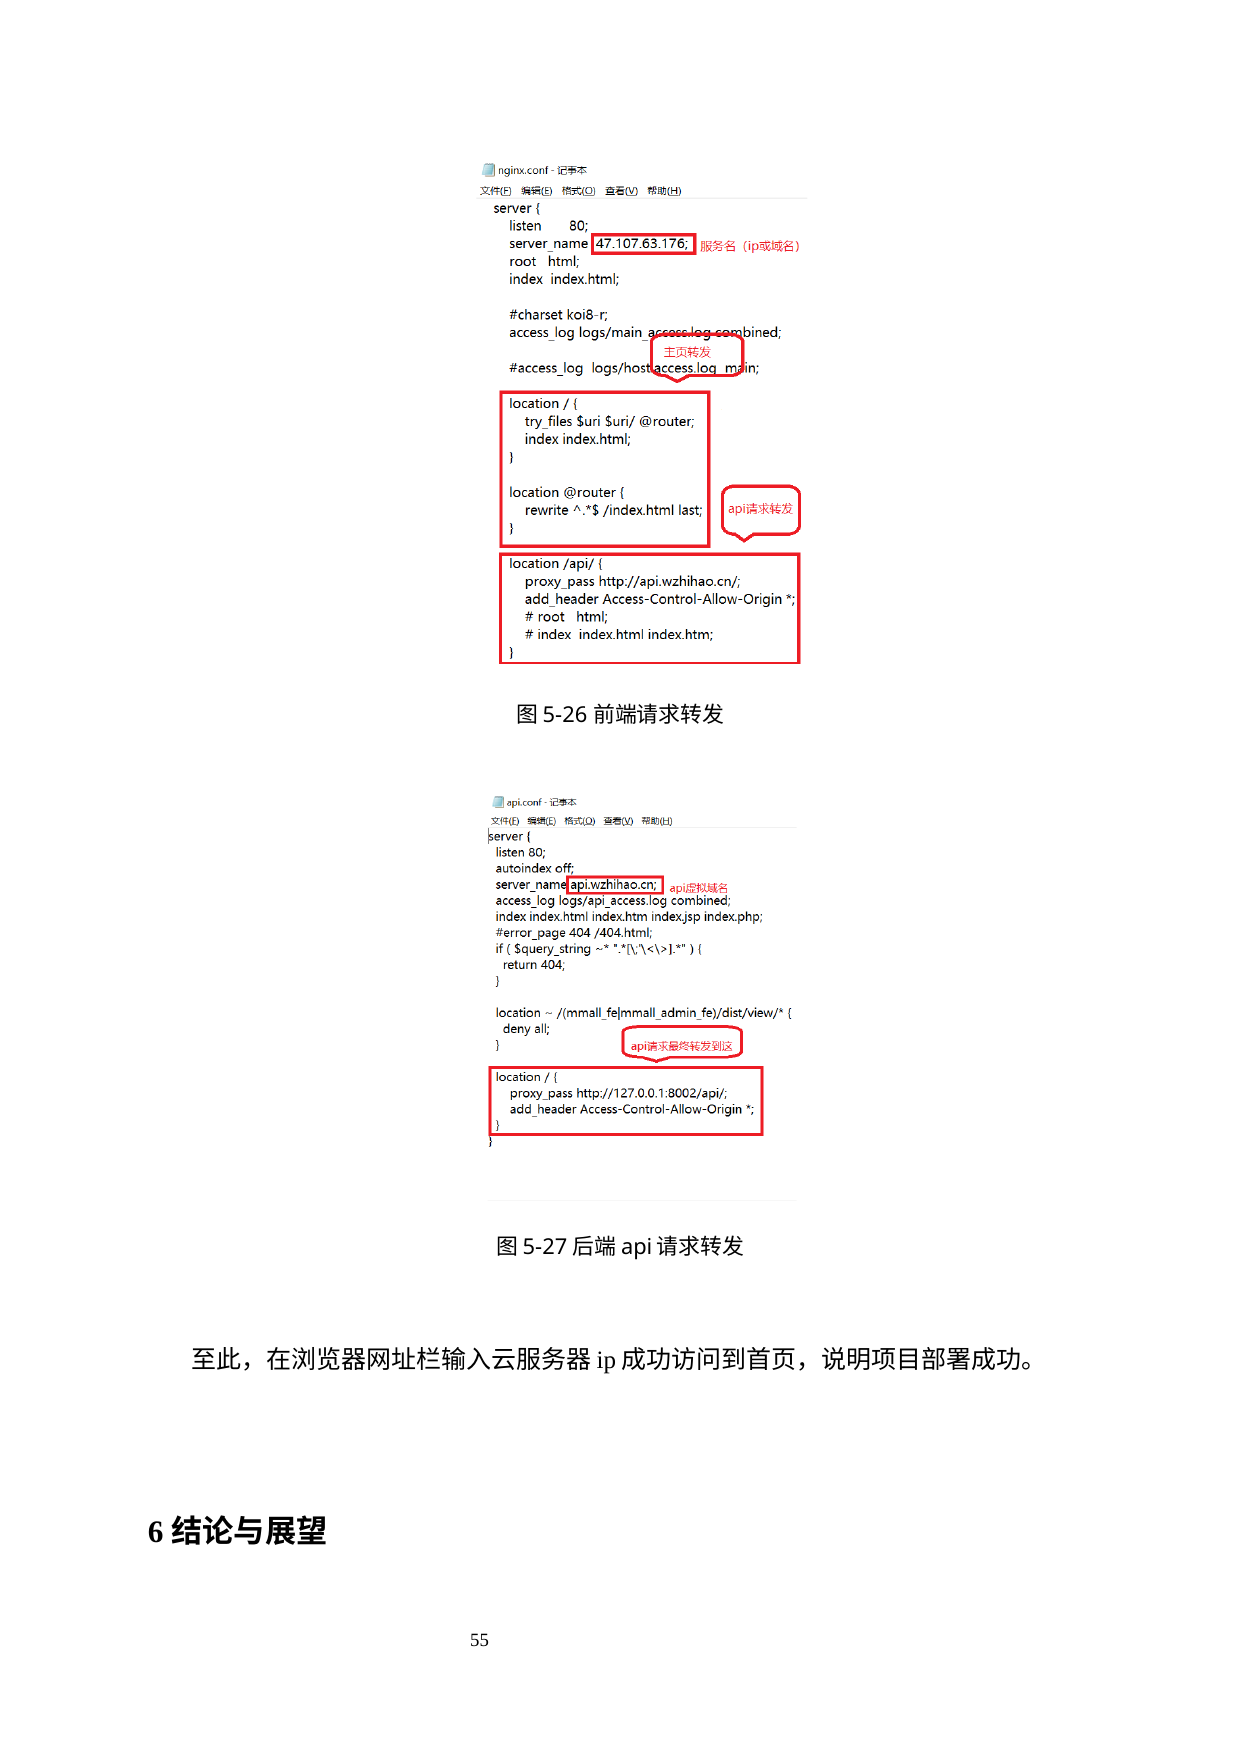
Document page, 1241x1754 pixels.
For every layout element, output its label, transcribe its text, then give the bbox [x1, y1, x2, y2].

list 图5-26 前端请求转发 [148, 696, 1093, 729]
list 至此，在浏览器网址栏输入云服务器ip成功访问到首页，说明项目部署成功。 [148, 1325, 1093, 1390]
list 图5-27 后端api请求转发 [148, 1229, 1093, 1261]
picture [487, 792, 797, 1201]
picture [476, 162, 808, 664]
text 6 结论与展望 [148, 1506, 1093, 1551]
